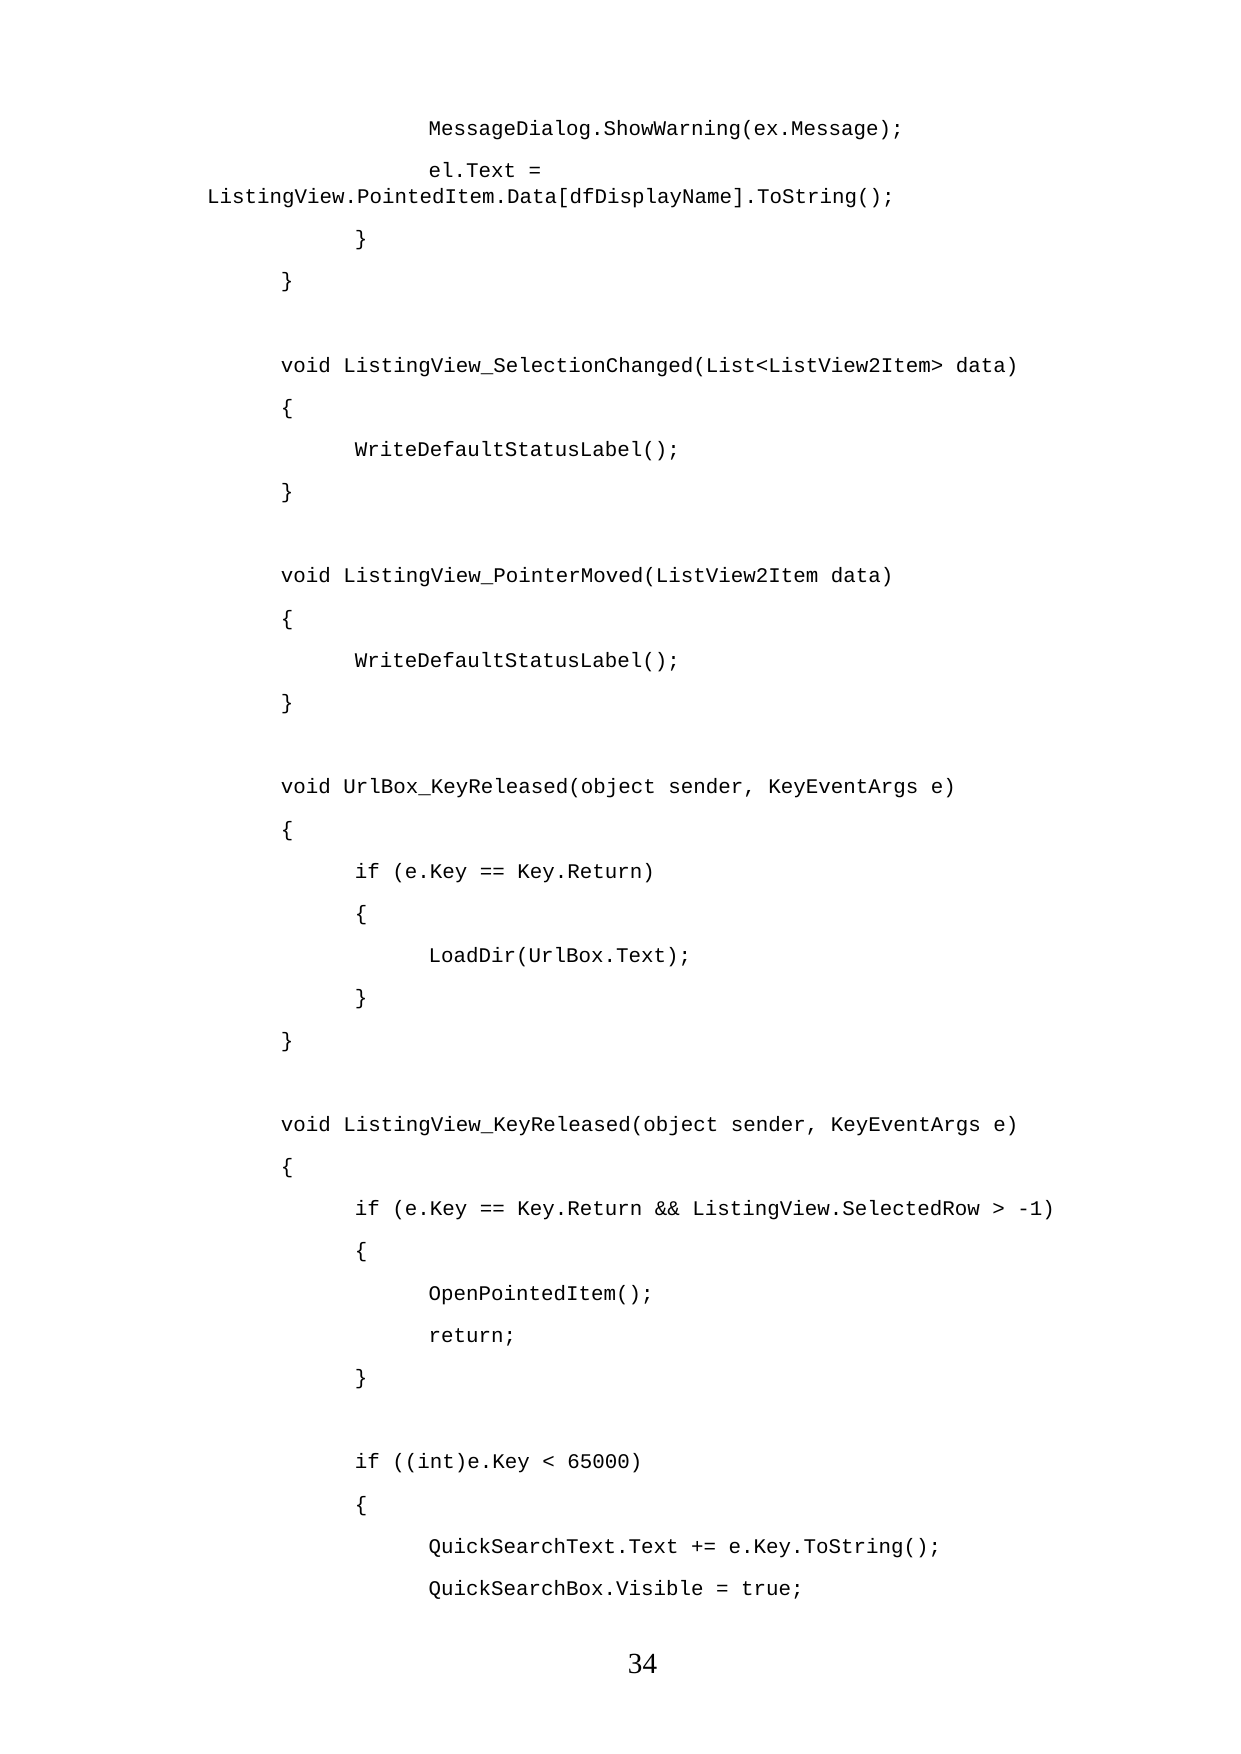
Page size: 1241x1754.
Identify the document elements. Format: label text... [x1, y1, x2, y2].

text { [207, 903, 1152, 927]
text } [207, 270, 1152, 294]
text if (e.Key == Key.Return) [207, 861, 1152, 884]
text QuickSearchText.Text += e.Key.ToString(); [207, 1536, 1152, 1559]
text { [207, 1241, 1152, 1264]
text } [207, 692, 1152, 716]
text void ListingView_SelectionChanged(List<ListView2Item> data) [207, 354, 1152, 378]
text } [207, 1367, 1152, 1391]
text { [207, 819, 1152, 842]
text WriteDefaultStatusLabel(); [207, 439, 1152, 463]
text } [207, 228, 1152, 252]
text QuickSearchBox.Visible = true; [207, 1578, 1152, 1602]
text if ((int)e.Key < 65000) [207, 1451, 1152, 1475]
text { [207, 1494, 1152, 1517]
text LoadDir(UrlBox.Text); [207, 945, 1152, 969]
text { [207, 608, 1152, 631]
text void ListingView_KeyReleased(object sender, KeyEventArgs e) [207, 1114, 1152, 1138]
text WriteDefaultStatusLabel(); [207, 650, 1152, 673]
text } [207, 987, 1152, 1011]
text } [207, 1029, 1152, 1053]
text if (e.Key == Key.Return && ListingView.SelectedRow > -1) [207, 1198, 1152, 1222]
text return; [207, 1325, 1152, 1348]
text } [207, 481, 1152, 505]
text void ListingView_PointerMoved(ListView2Item data) [207, 566, 1152, 589]
text { [207, 1156, 1152, 1180]
text OpenPointedItem(); [207, 1283, 1152, 1306]
text MessageDialog.ShowWarning(ex.Message); [207, 118, 1152, 142]
text { [207, 397, 1152, 420]
text void UrlBox_KeyReleased(object sender, KeyEventArgs e) [207, 776, 1152, 800]
text el.Text = ListingView.PointedItem.Data[dfDisplayName].ToString(); [207, 160, 1152, 209]
